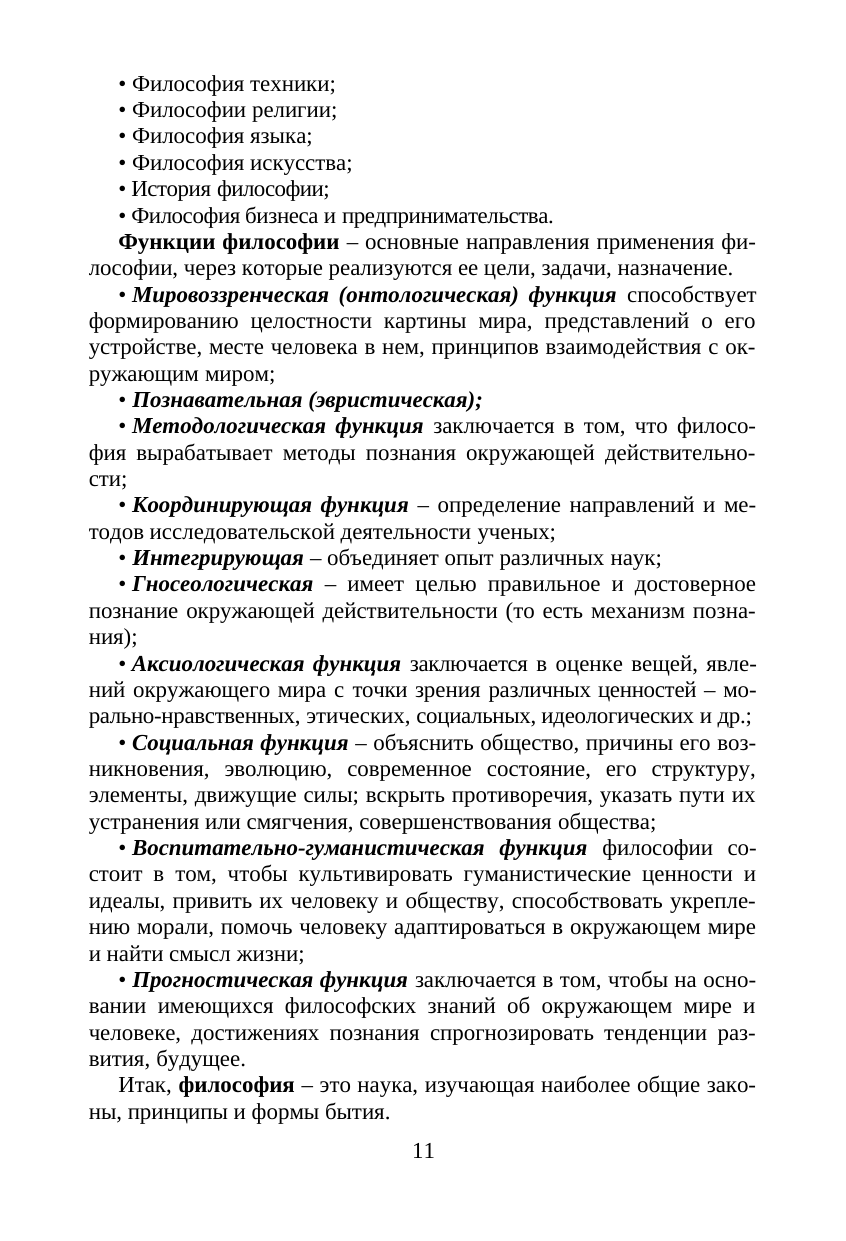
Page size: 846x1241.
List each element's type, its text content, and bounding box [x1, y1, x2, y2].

subtitle Познавательная (эвристическая); [118, 386, 810, 412]
list Аксиологическая функция заключается в оценке вещей, явле- ний окружающего мира с точки зрения различных ценностей – мо- рально-нравственных, этических, социальных, идеологических и др.; [88, 650, 757, 729]
list История философии; [118, 175, 810, 202]
list Философии религии; [118, 96, 810, 122]
list Философия языка; [118, 122, 810, 149]
list Гносеологическая – имеет целью правильное и достоверное познание окружающей действительности (то есть механизм позна- ния); [88, 571, 757, 649]
text Итак, философия – это наука, изучающая наиболее общие зако- ны, принципы и формы бытия. [88, 1071, 757, 1124]
list Воспитательно-гуманистическая функция философии со- стоит в том, чтобы культивировать гуманистические ценности и идеалы, привить их человеку и обществу, способствовать укрепле- нию морали, помочь человеку адаптироваться в окружающем мире и найти смысл жизни; [88, 834, 757, 966]
list Мировоззренческая (онтологическая) функция способствует формированию целостности картины мира, представлений о его устройстве, месте человека в нем, принципов взаимодействия с ок- ружающим миром; [88, 281, 757, 386]
text Функции философии – основные направления применения фи- лософии, через которые реализуются ее цели, задачи, назначение. [88, 228, 757, 281]
list Методологическая функция заключается в том, что филосо- фия вырабатывает методы познания окружающей действительно- сти; [88, 412, 757, 492]
list Философия искусства; [118, 149, 810, 175]
list Интегрирующая – объединяет опыт различных наук; [118, 544, 810, 571]
list Координирующая функция – определение направлений и ме- тодов исследовательской деятельности ученых; [88, 492, 757, 544]
list Философия техники; [118, 70, 810, 96]
list Прогностическая функция заключается в том, чтобы на осно- вании имеющихся философских знаний об окружающем мире и человеке, достижениях познания спрогнозировать тенденции раз- вития, будущее. [88, 966, 757, 1071]
list Социальная функция – объяснить общество, причины его воз- никновения, эволюцию, современное состояние, его структуру, элементы, движущие силы; вскрыть противоречия, указать пути их устранения или смягчения, совершенствования общества; [88, 729, 757, 834]
list Философия бизнеса и предпринимательства. [118, 202, 810, 228]
